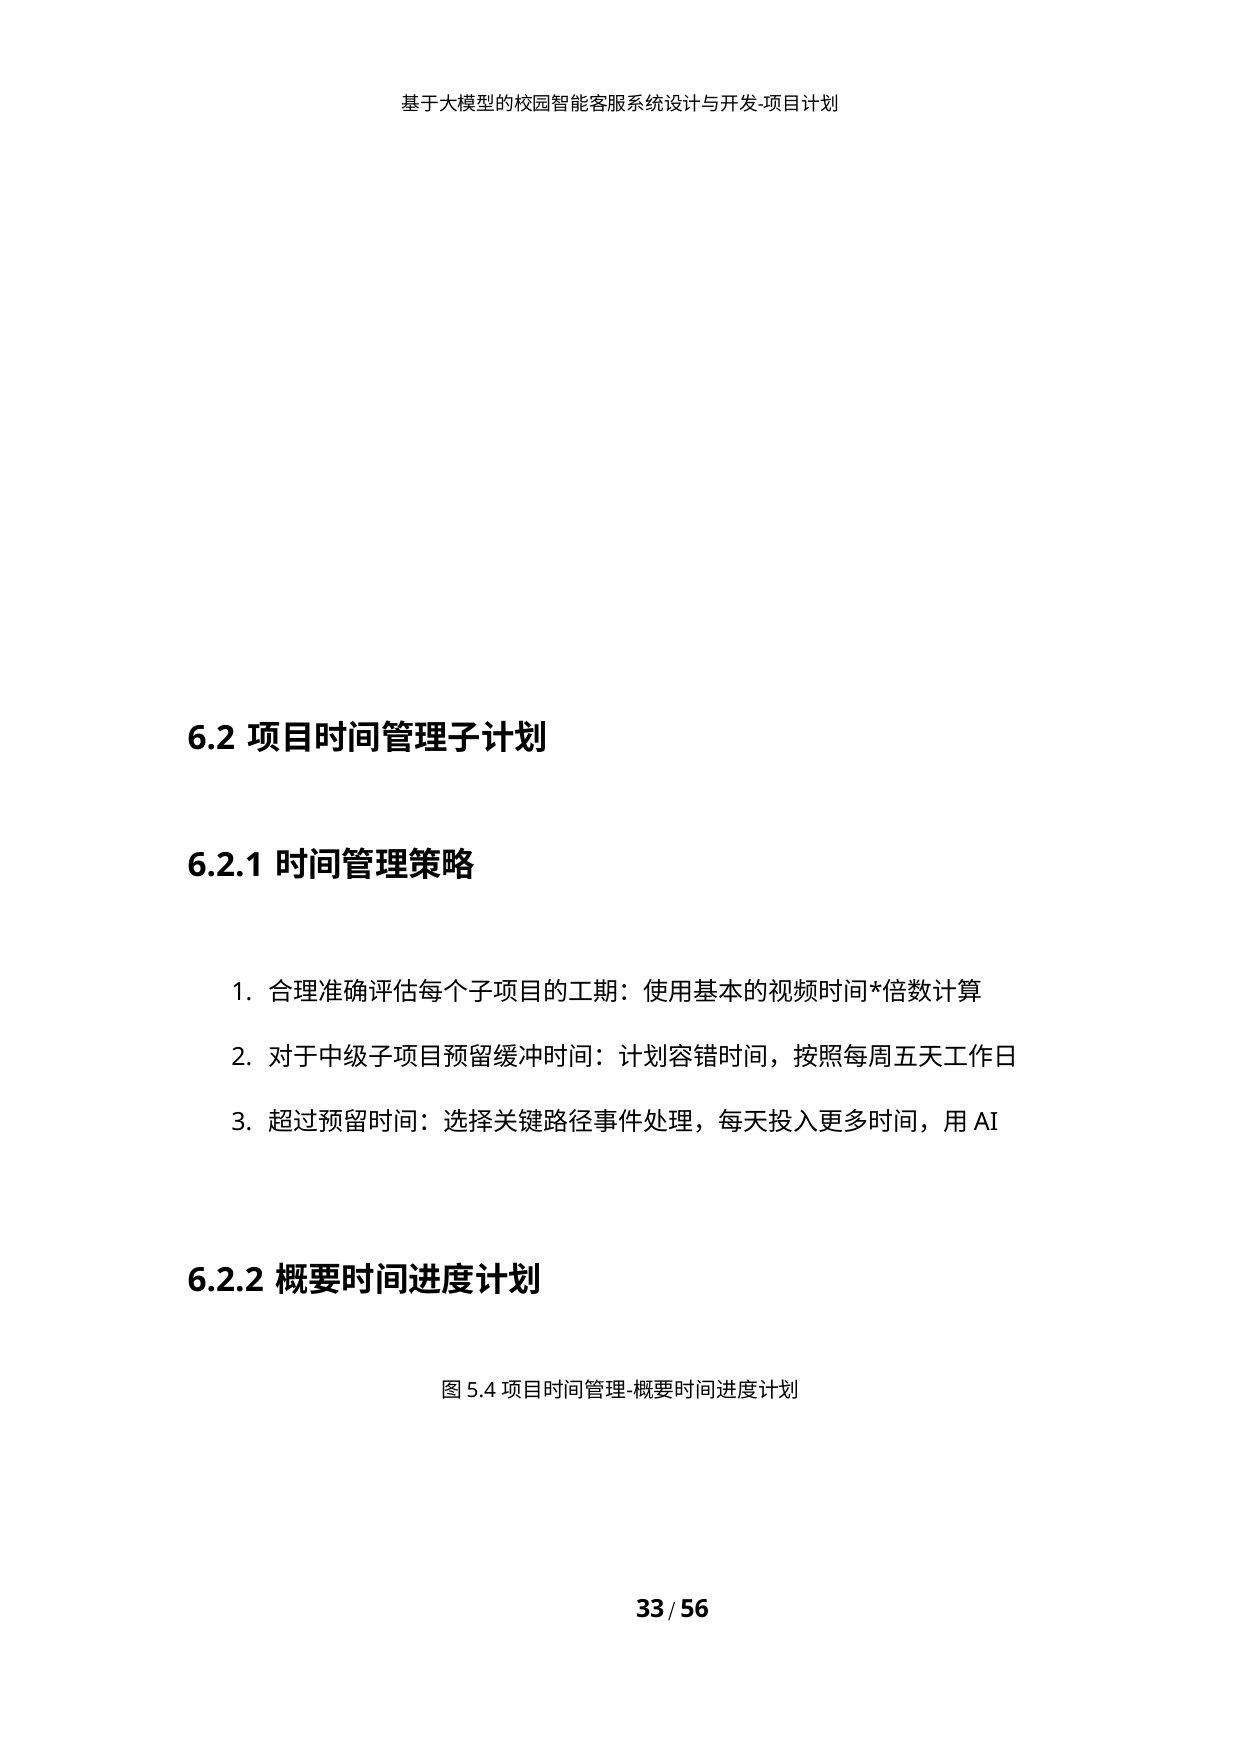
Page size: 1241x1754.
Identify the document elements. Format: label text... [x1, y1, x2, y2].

subtitle 时间管理策略 [187, 830, 1053, 895]
subtitle 项目时间管理子计划 [187, 703, 1053, 768]
subtitle 概要时间进度计划 [187, 1244, 1053, 1309]
list 合理准确评估每个子项目的工期：使用基本的视频时间*倍数计算 [231, 957, 1053, 1022]
list 超过预留时间：选择关键路径事件处理，每天投入更多时间，用AI [231, 1087, 1053, 1152]
list 对于中级子项目预留缓冲时间：计划容错时间，按照每周五天工作日 [231, 1022, 1053, 1087]
